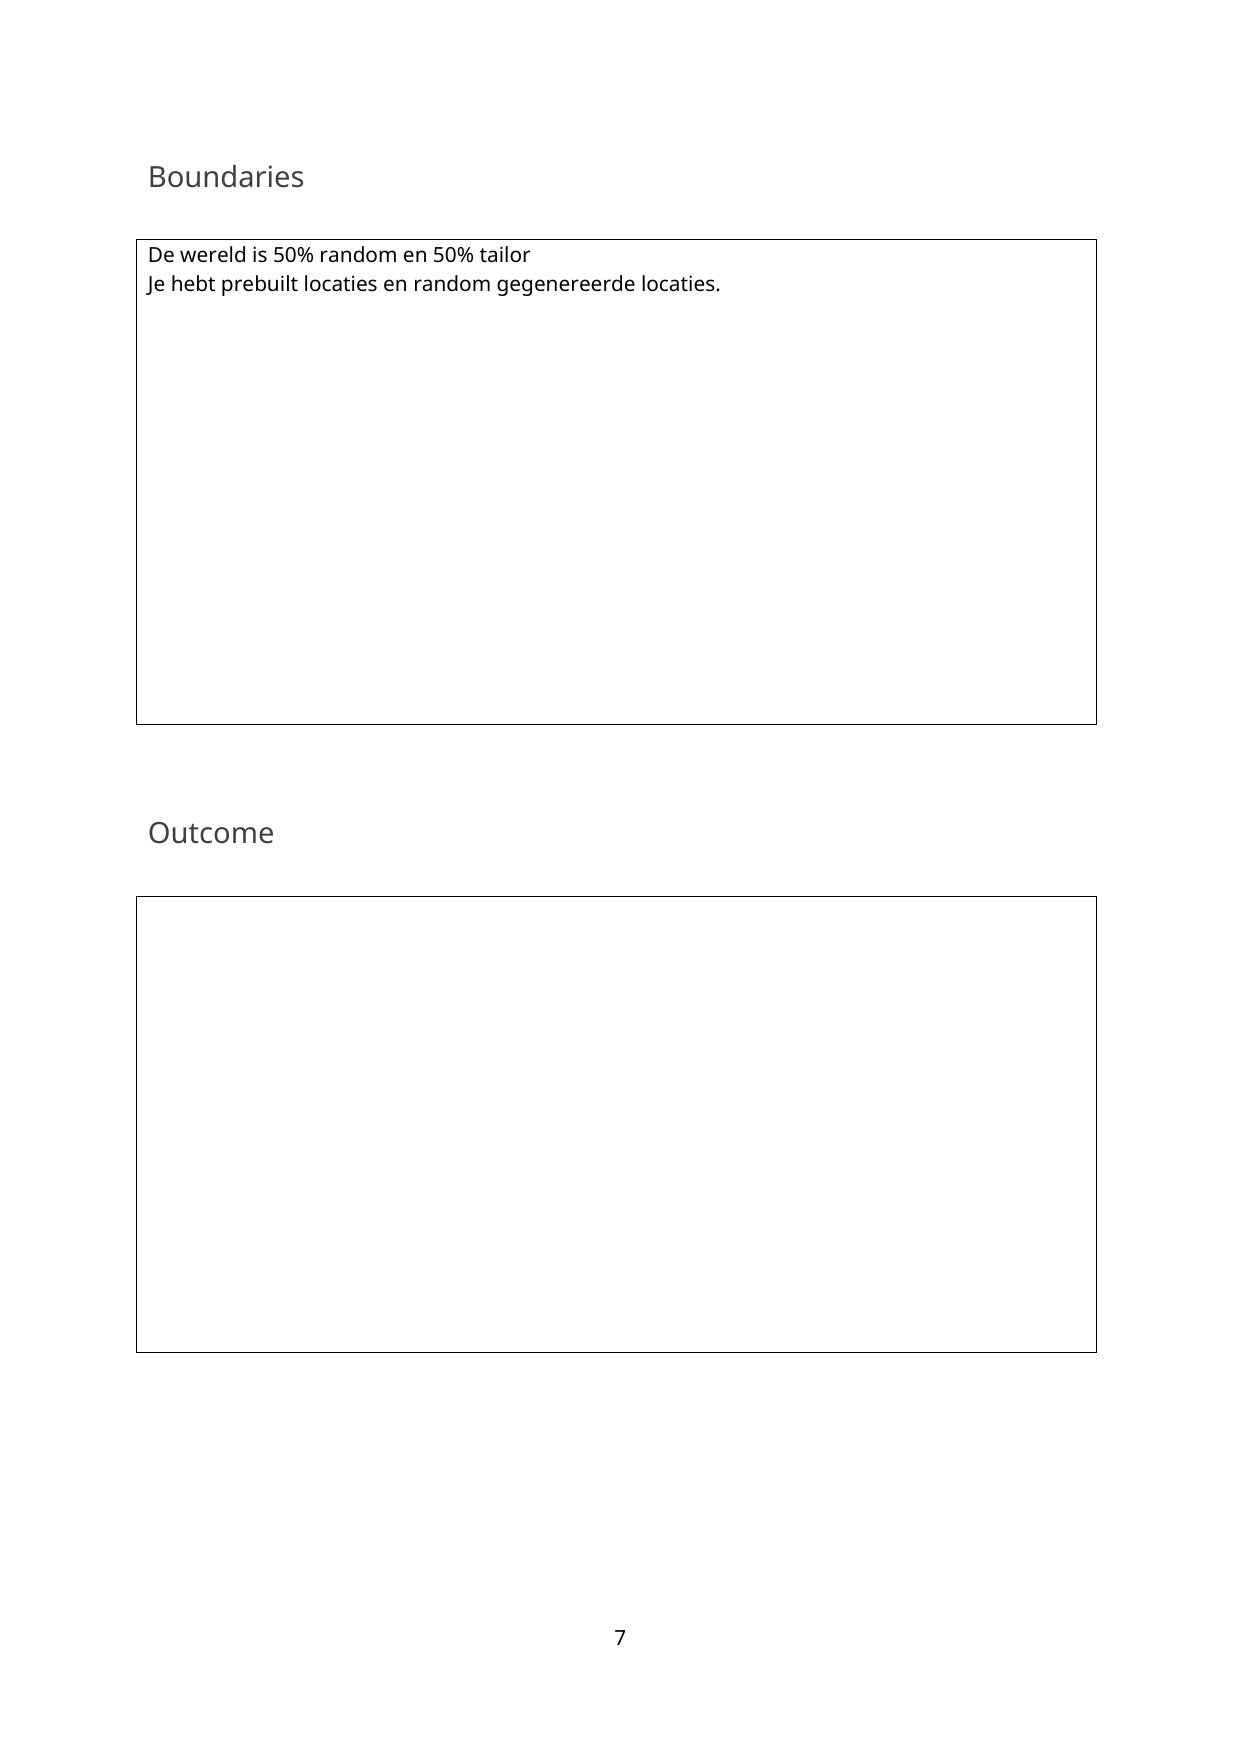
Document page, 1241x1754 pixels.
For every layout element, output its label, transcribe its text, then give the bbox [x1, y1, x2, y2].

subtitle Boundaries [148, 156, 1093, 196]
table_header De wereld is 50% random en 50% tailor Je hebt prebuilt locaties en random gegenereerde locaties. [137, 240, 1096, 724]
table_header [137, 897, 1096, 1352]
subtitle Outcome [148, 812, 1093, 852]
